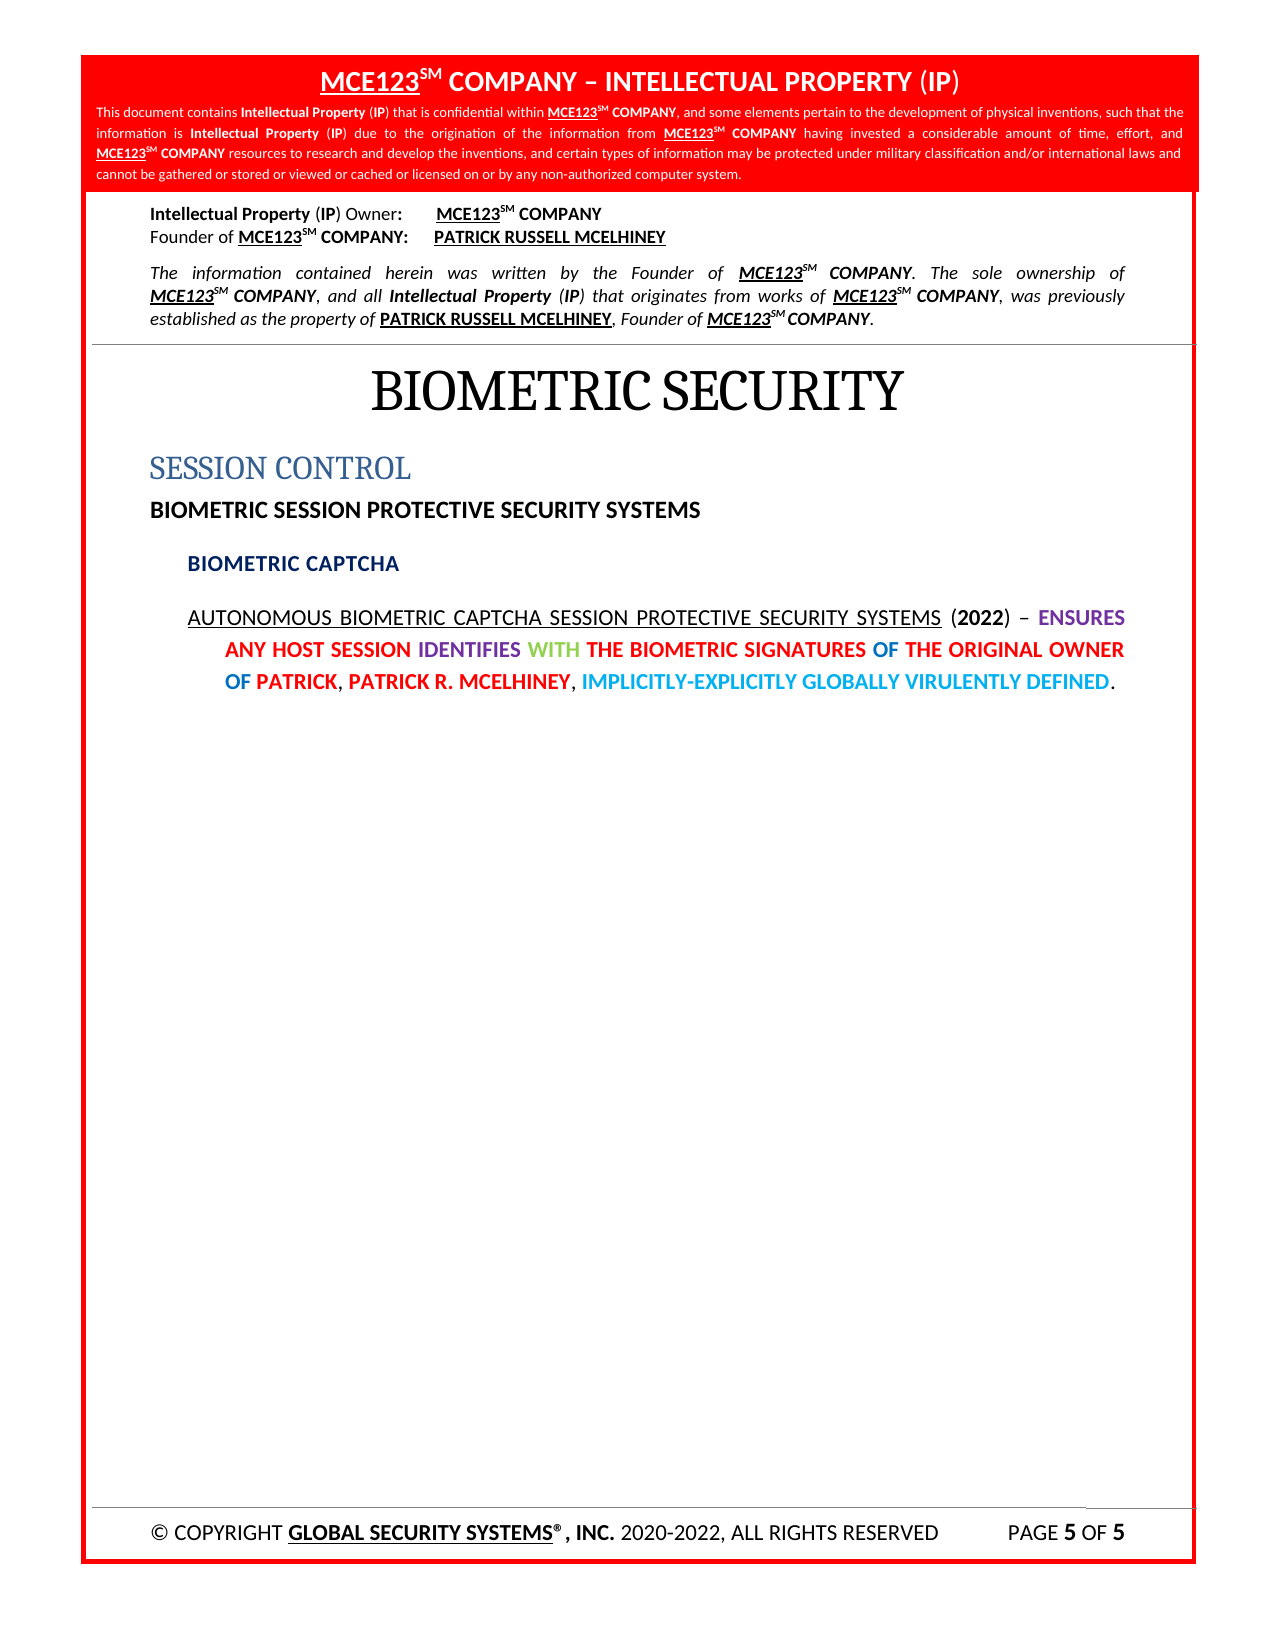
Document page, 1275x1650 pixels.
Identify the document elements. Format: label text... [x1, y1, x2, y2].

subtitle SESSION CONTROL [150, 450, 1125, 488]
text BIOMETRIC CAPTCHA [187, 549, 1125, 578]
text BIOMETRIC SESSION PROTECTIVE SECURITY SYSTEMS [150, 494, 1125, 524]
title BIOMETRIC SECURITY [150, 358, 1125, 425]
text AUTONOMOUS BIOMETRIC CAPTCHA SESSION PROTECTIVE SECURITY SYSTEMS (2022) – ENSURES ANY HOST SESSION IDENTIFIES WITH THE BIOMETRIC SIGNATURES OF THE ORIGINAL OWNER OF PATRICK, PATRICK R. MCELHINEY, IMPLICITLY-EXPLICITLY GLOBALLY VIRULENTLY DEFINED. [187, 603, 1125, 695]
